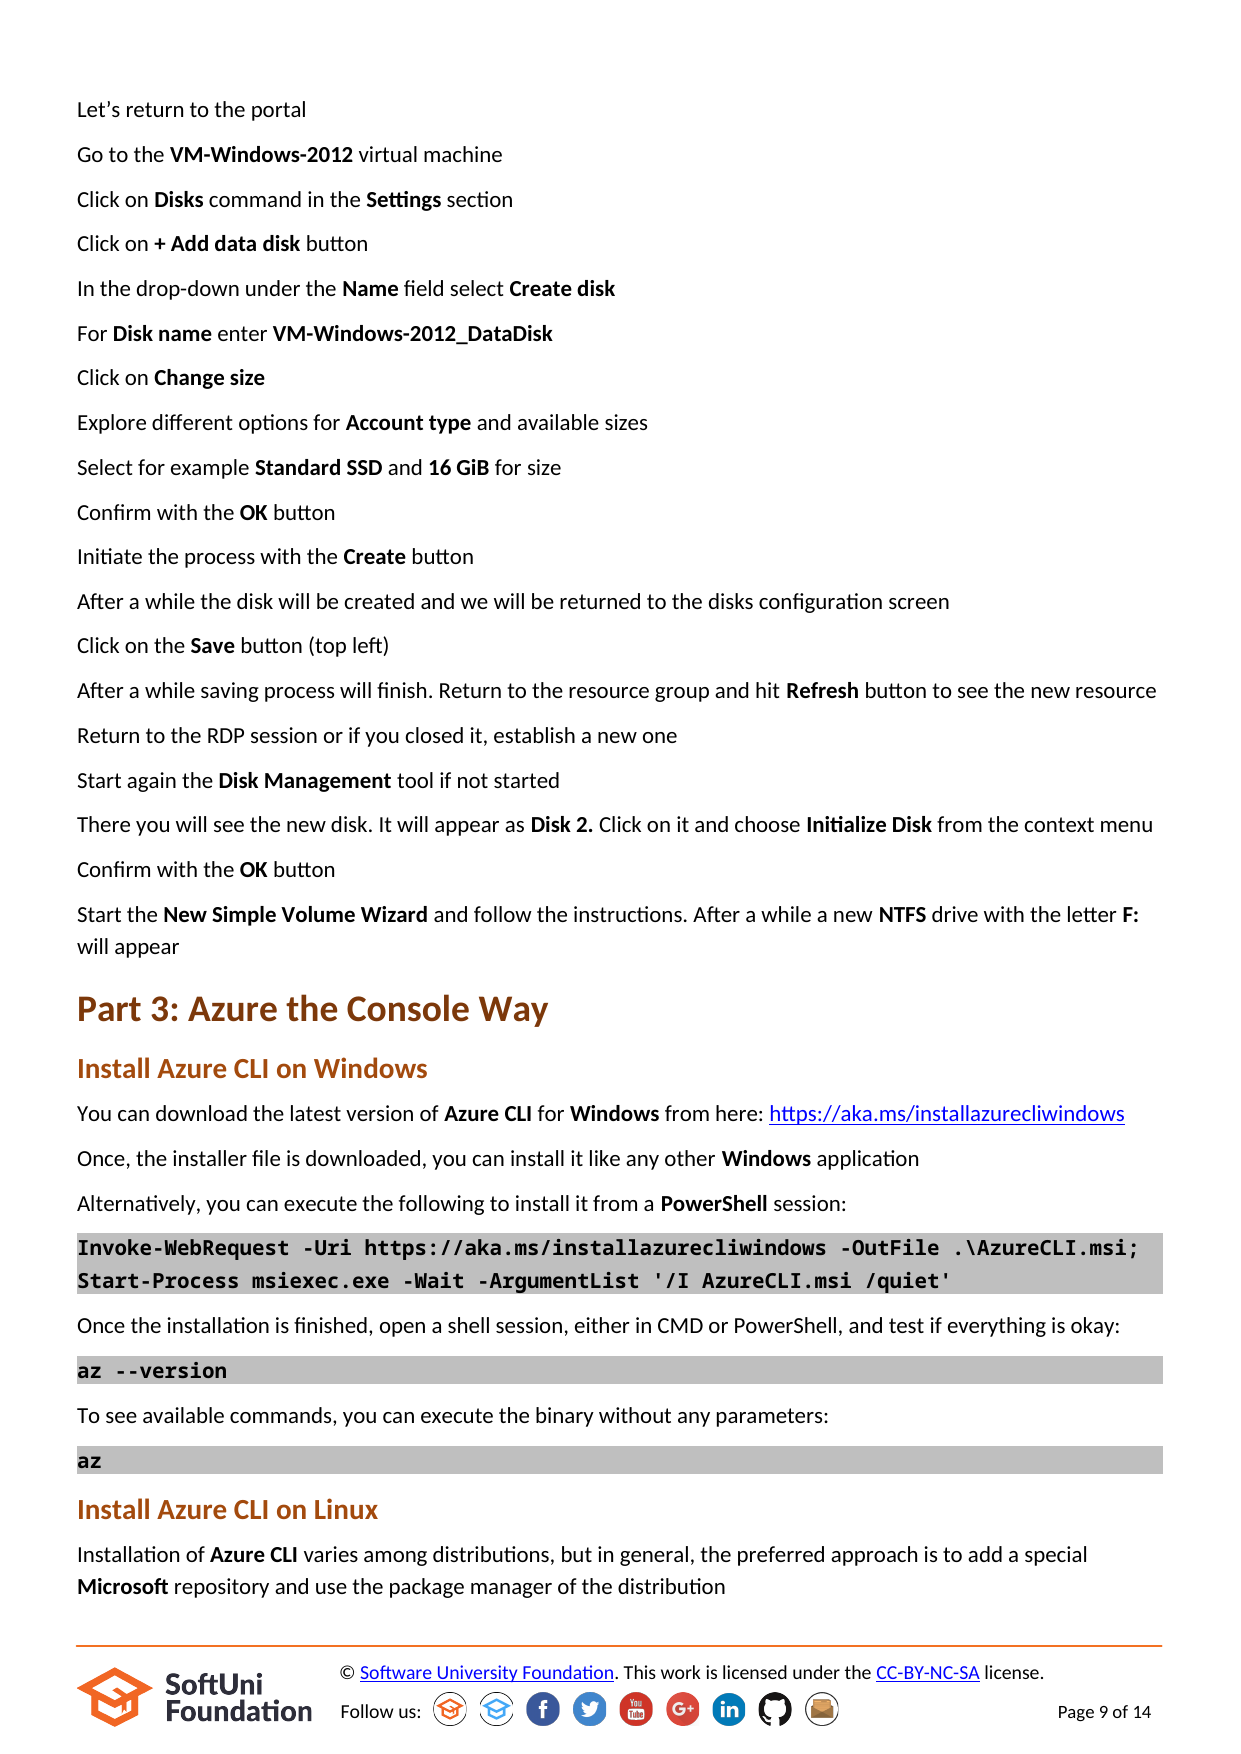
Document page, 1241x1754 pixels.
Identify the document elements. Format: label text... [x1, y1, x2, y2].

text az [77, 1446, 1163, 1474]
subtitle Part 3: Azure the Console Way [77, 985, 1163, 1031]
picture [712, 1716, 722, 1726]
subtitle Install Azure CLI on Linux [77, 1491, 1163, 1526]
text Let’s return to the portal [77, 95, 1163, 123]
text Confirm with the OK button [77, 498, 1163, 526]
picture [712, 1693, 722, 1703]
text Go to the VM-Windows-2012 virtual machine [77, 140, 1163, 168]
text Return to the RDP session or if you closed it, establish a new one [77, 721, 1163, 749]
text az --version [77, 1356, 1163, 1384]
text Select for example Standard SSD and 16 GiB for size [77, 453, 1163, 481]
text In the drop-down under the Name field select Create disk [77, 274, 1163, 302]
text To see available commands, you can execute the binary without any parameters: [77, 1401, 1163, 1429]
picture [433, 1692, 467, 1726]
text Start the New Simple Volume Wizard and follow the instructions. After a while a new NTFS drive with the letter F: will appear [77, 900, 1163, 960]
picture [76, 1667, 312, 1727]
text Click on the Save button (top left) [77, 632, 1163, 660]
text Explore different options for Account type and available sizes [77, 408, 1163, 436]
text Start again the Disk Management tool if not started [77, 766, 1163, 794]
text Once, the installer file is downloaded, you can install it like any other Windows application [77, 1144, 1163, 1172]
text After a while the disk will be created and we will be returned to the disks configuration screen [77, 587, 1163, 615]
text Once the installation is finished, open a shell session, either in CMD or PowerShell, and test if everything is okay: [77, 1311, 1163, 1339]
text For Disk name enter VM-Windows-2012_DataDisk [77, 319, 1163, 347]
text Initiate the process with the Create button [77, 542, 1163, 570]
text Confirm with the OK button [77, 855, 1163, 883]
text Installation of Azure CLI varies among distributions, but in general, the preferred approach is to add a special Microsoft repository and use the package manager of the distribution [77, 1540, 1163, 1600]
text Click on Change size [77, 363, 1163, 392]
picture [758, 1692, 792, 1726]
subtitle Install Azure CLI on Windows [77, 1050, 1163, 1086]
picture [619, 1692, 653, 1726]
picture [805, 1692, 839, 1726]
picture [526, 1692, 560, 1726]
picture [736, 1716, 746, 1726]
picture [736, 1693, 746, 1703]
text Alternatively, you can execute the following to install it from a PowerShell session: [77, 1189, 1163, 1217]
text There you will see the new disk. It will appear as Disk 2. Click on it and choose Initialize Disk from the context menu [77, 810, 1163, 838]
picture [727, 1707, 738, 1717]
picture [666, 1692, 700, 1726]
text Click on + Add data disk button [77, 229, 1163, 257]
picture [480, 1692, 513, 1726]
text Click on Disks command in the Settings section [77, 185, 1163, 213]
text You can download the latest version of Azure CLI for Windows from here: https://aka.ms/installazurecliwindows [77, 1099, 1163, 1127]
text After a while saving process will finish. Return to the resource group and hit Refresh button to see the new resource [77, 676, 1163, 704]
picture [573, 1692, 607, 1726]
text Invoke-WebRequest -Uri https://aka.ms/installazurecliwindows -OutFile .\AzureCLI.msi; Start-Process msiexec.exe -Wait -ArgumentList '/I AzureCLI.msi /quiet' [77, 1233, 1163, 1294]
